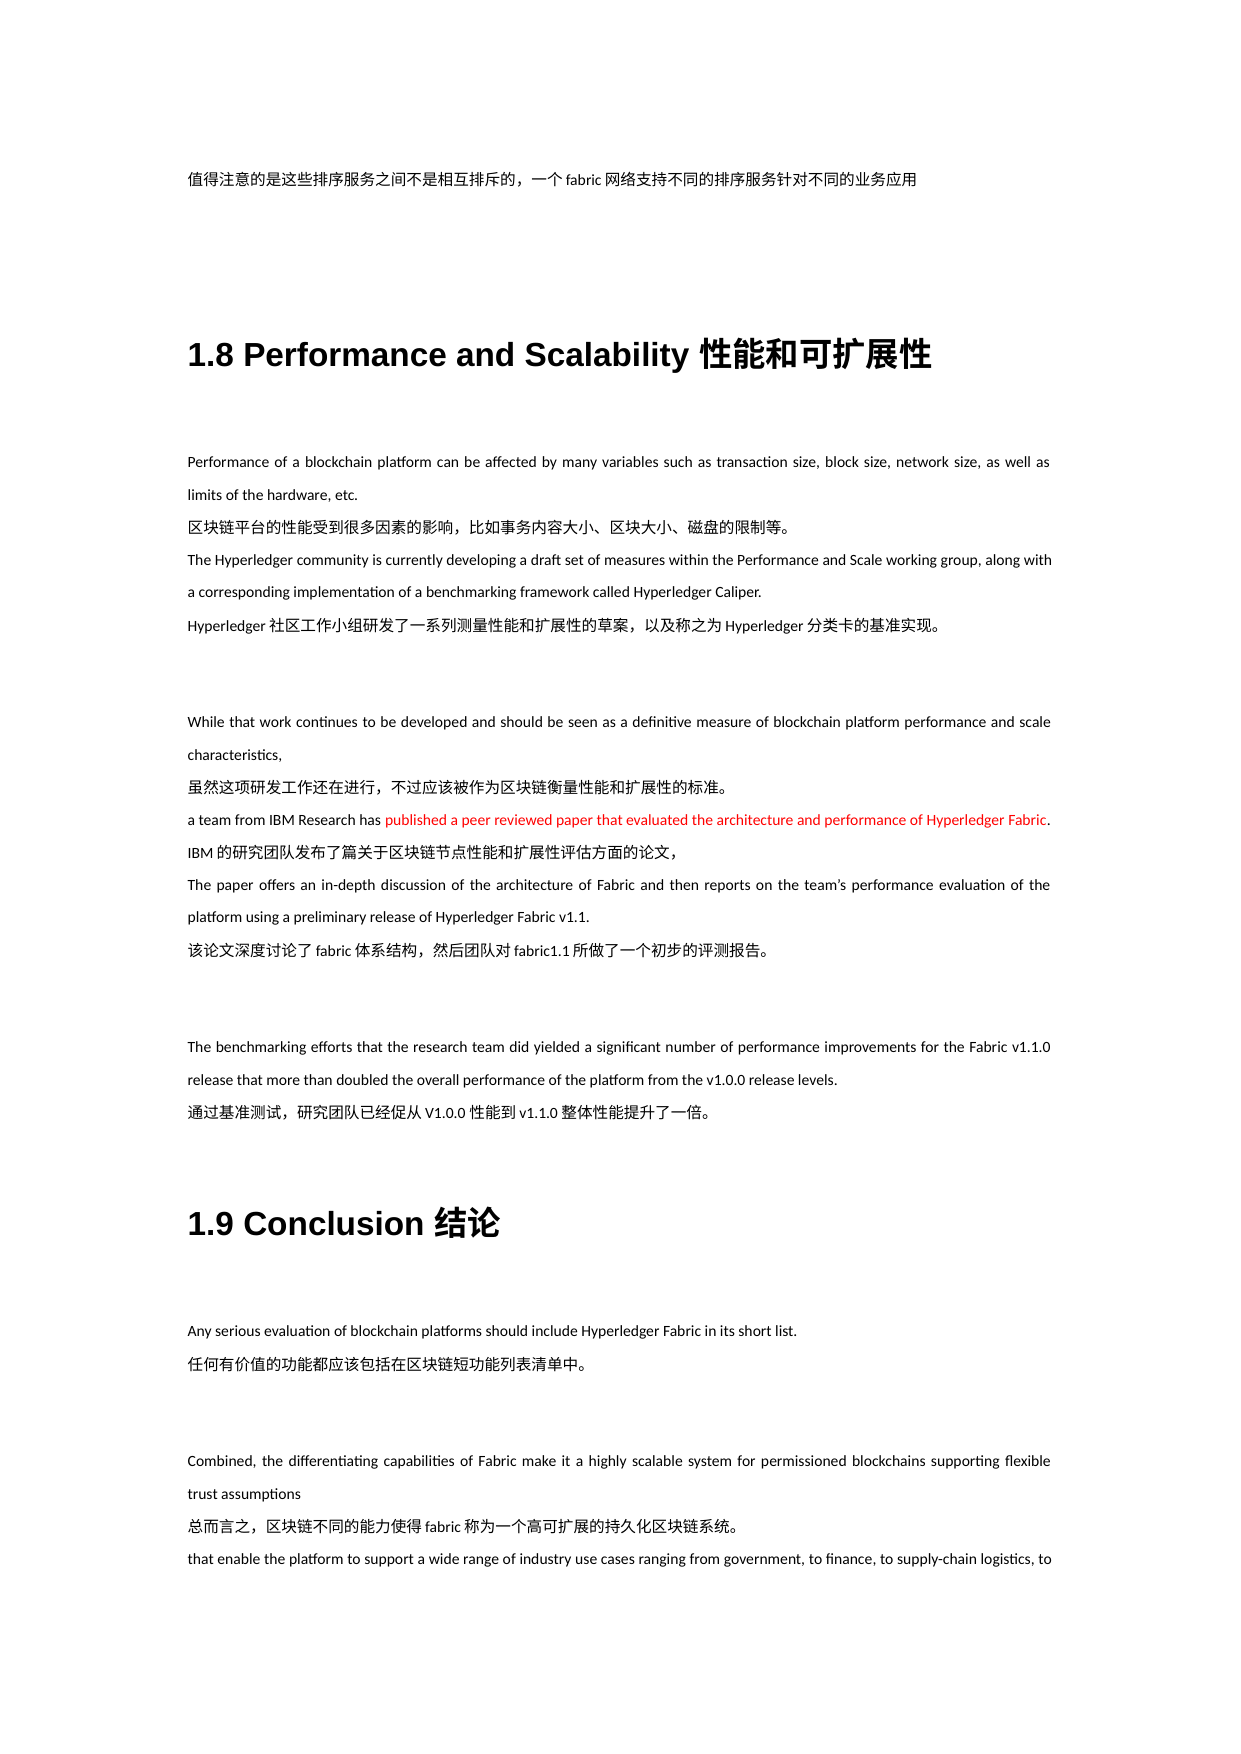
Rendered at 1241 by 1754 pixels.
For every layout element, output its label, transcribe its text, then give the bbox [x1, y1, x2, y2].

subtitle 1.8 Performance and Scalability 性能和可扩展性 [187, 319, 1053, 384]
text 区块链平台的性能受到很多因素的影响，比如事务内容大小、区块大小、磁盘的限制等。 [187, 511, 1053, 543]
text Performance of a blockchain platform can be affected by many variables such as transaction size, block size, network size, as well as limits of the hardware, etc. [187, 446, 1053, 511]
subtitle 1.9 Conclusion 结论 [187, 1188, 1053, 1253]
text 值得注意的是这些排序服务之间不是相互排斥的，一个fabric网络支持不同的排序服务针对不同的业务应用 [187, 162, 1053, 194]
text 虽然这项研发工作还在进行，不过应该被作为区块链衡量性能和扩展性的标准。 [187, 771, 1053, 803]
text 该论文深度讨论了fabric体系结构，然后团队对fabric1.1所做了一个初步的评测报告。 [187, 933, 1053, 966]
text IBM的研究团队发布了篇关于区块链节点性能和扩展性评估方面的论文， [187, 836, 1053, 868]
text The benchmarking efforts that the research team did yielded a significant number of performance improvements for the Fabric v1.1.0 release that more than doubled the overall performance of the platform from the v1.0.0 release levels. [187, 1031, 1053, 1096]
text The paper offers an in-depth discussion of the architecture of Fabric and then reports on the team’s performance evaluation of the platform using a preliminary release of Hyperledger Fabric v1.1. [187, 868, 1053, 933]
text Hyperledger社区工作小组研发了一系列测量性能和扩展性的草案，以及称之为Hyperledger分类卡的基准实现。 [187, 608, 1053, 641]
text Combined, the differentiating capabilities of Fabric make it a highly scalable system for permissioned blockchains supporting flexible trust assumptions [187, 1445, 1053, 1510]
text While that work continues to be developed and should be seen as a definitive measure of blockchain platform performance and scale characteristics, [187, 706, 1053, 771]
text 通过基准测试，研究团队已经促从V1.0.0 性能到v1.1.0 整体性能提升了一倍。 [187, 1096, 1053, 1128]
text Any serious evaluation of blockchain platforms should include Hyperledger Fabric in its short list. [187, 1315, 1053, 1347]
text The Hyperledger community is currently developing a draft set of measures within the Performance and Scale working group, along with a corresponding implementation of a benchmarking framework called Hyperledger Caliper. [187, 543, 1053, 608]
text 总而言之，区块链不同的能力使得fabric称为一个高可扩展的持久化区块链系统。 [187, 1510, 1053, 1542]
text a team from IBM Research has published a peer reviewed paper that evaluated the architecture and performance of Hyperledger Fabric. [187, 803, 1053, 836]
text 任何有价值的功能都应该包括在区块链短功能列表清单中。 [187, 1347, 1053, 1380]
